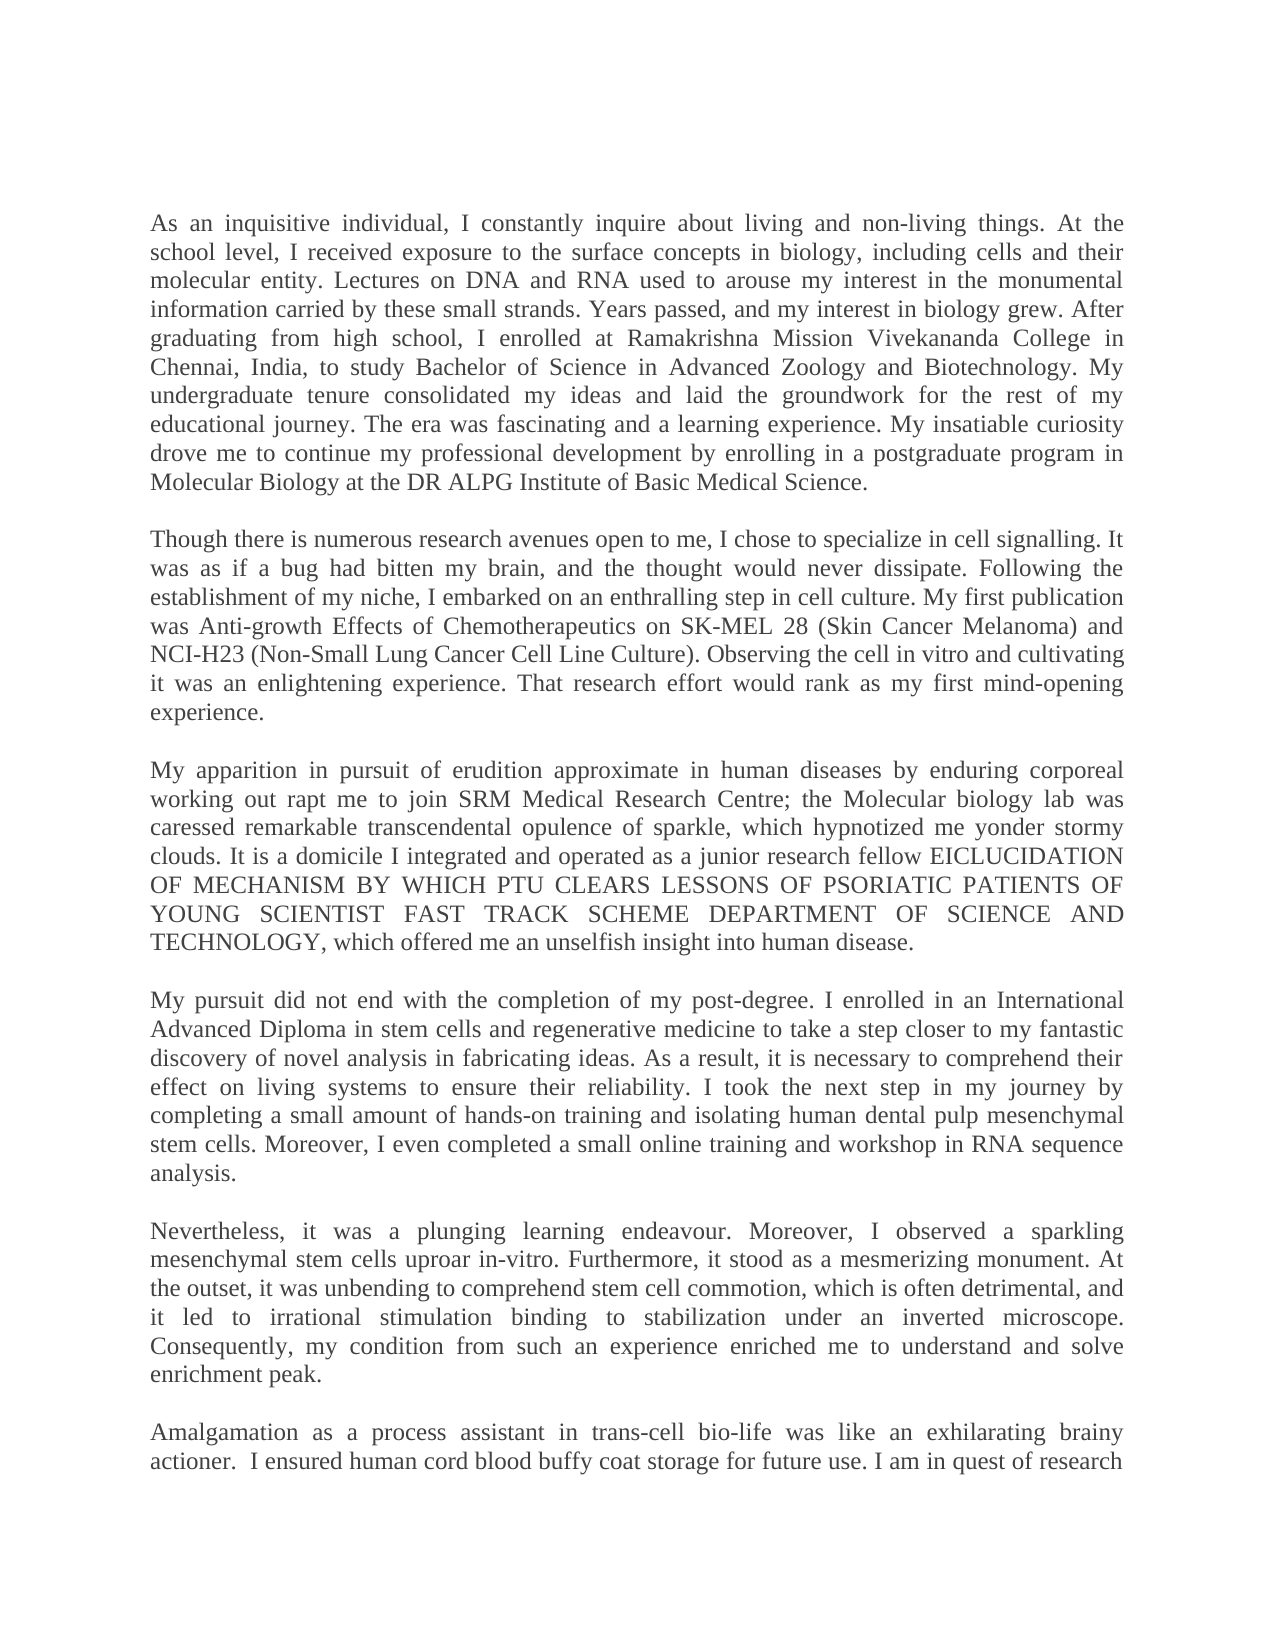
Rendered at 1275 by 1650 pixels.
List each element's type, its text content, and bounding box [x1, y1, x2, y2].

text As an inquisitive individual, I constantly inquire about living and non-living things. At the school level, I received exposure to the surface concepts in biology, including cells and their molecular entity. Lectures on DNA and RNA used to arouse my interest in the monumental information carried by these small strands. Years passed, and my interest in biology grew. After graduating from high school, I enrolled at Ramakrishna Mission Vivekananda College in Chennai, India, to study Bachelor of Science in Advanced Zoology and Biotechnology. My undergraduate tenure consolidated my ideas and laid the groundwork for the rest of my educational journey. The era was fascinating and a learning experience. My insatiable curiosity drove me to continue my professional development by enrolling in a postgraduate program in Molecular Biology at the DR ALPG Institute of Basic Medical Science. [150, 208, 1125, 495]
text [150, 1417, 1125, 1475]
text Though there is numerous research avenues open to me, I chose to specialize in cell signalling. It was as if a bug had bitten my brain, and the thought would never dissipate. Following the establishment of my niche, I embarked on an enthralling step in cell culture. My first publication was Anti-growth Effects of Chemotherapeutics on SK-MEL 28 (Skin Cancer Melanoma) and NCI-H23 (Non-Small Lung Cancer Cell Line Culture). Observing the cell in vitro and cultivating it was an enlightening experience. That research effort would rank as my first mind-opening experience. [150, 524, 1125, 726]
text My apparition in pursuit of erudition approximate in human diseases by enduring corporeal working out rapt me to join SRM Medical Research Centre; the Molecular biology lab was caressed remarkable transcendental opulence of sparkle, which hypnotized me yonder stormy clouds. It is a domicile I integrated and operated as a junior research fellow EICLUCIDATION OF MECHANISM BY WHICH PTU CLEARS LESSONS OF PSORIATIC PATIENTS OF YOUNG SCIENTIST FAST TRACK SCHEME DEPARTMENT OF SCIENCE AND TECHNOLOGY, which offered me an unselfish insight into human disease. [150, 755, 1125, 956]
text My pursuit did not end with the completion of my post-degree. I enrolled in an International Advanced Diploma in stem cells and regenerative medicine to take a step closer to my fantastic discovery of novel analysis in fabricating ideas. As a result, it is necessary to comprehend their effect on living systems to ensure their reliability. I took the next step in my journey by completing a small amount of hands-on training and isolating human dental pulp mesenchymal stem cells. Moreover, I even completed a small online training and workshop in RNA sequence analysis. [150, 985, 1125, 1187]
text Nevertheless, it was a plunging learning endeavour. Moreover, I observed a sparkling mesenchymal stem cells uproar in-vitro. Furthermore, it stood as a mesmerizing monument. At the outset, it was unbending to comprehend stem cell commotion, which is often detrimental, and it led to irrational stimulation binding to stabilization under an inverted microscope. Consequently, my condition from such an experience enriched me to understand and solve enrichment peak. [150, 1216, 1125, 1388]
